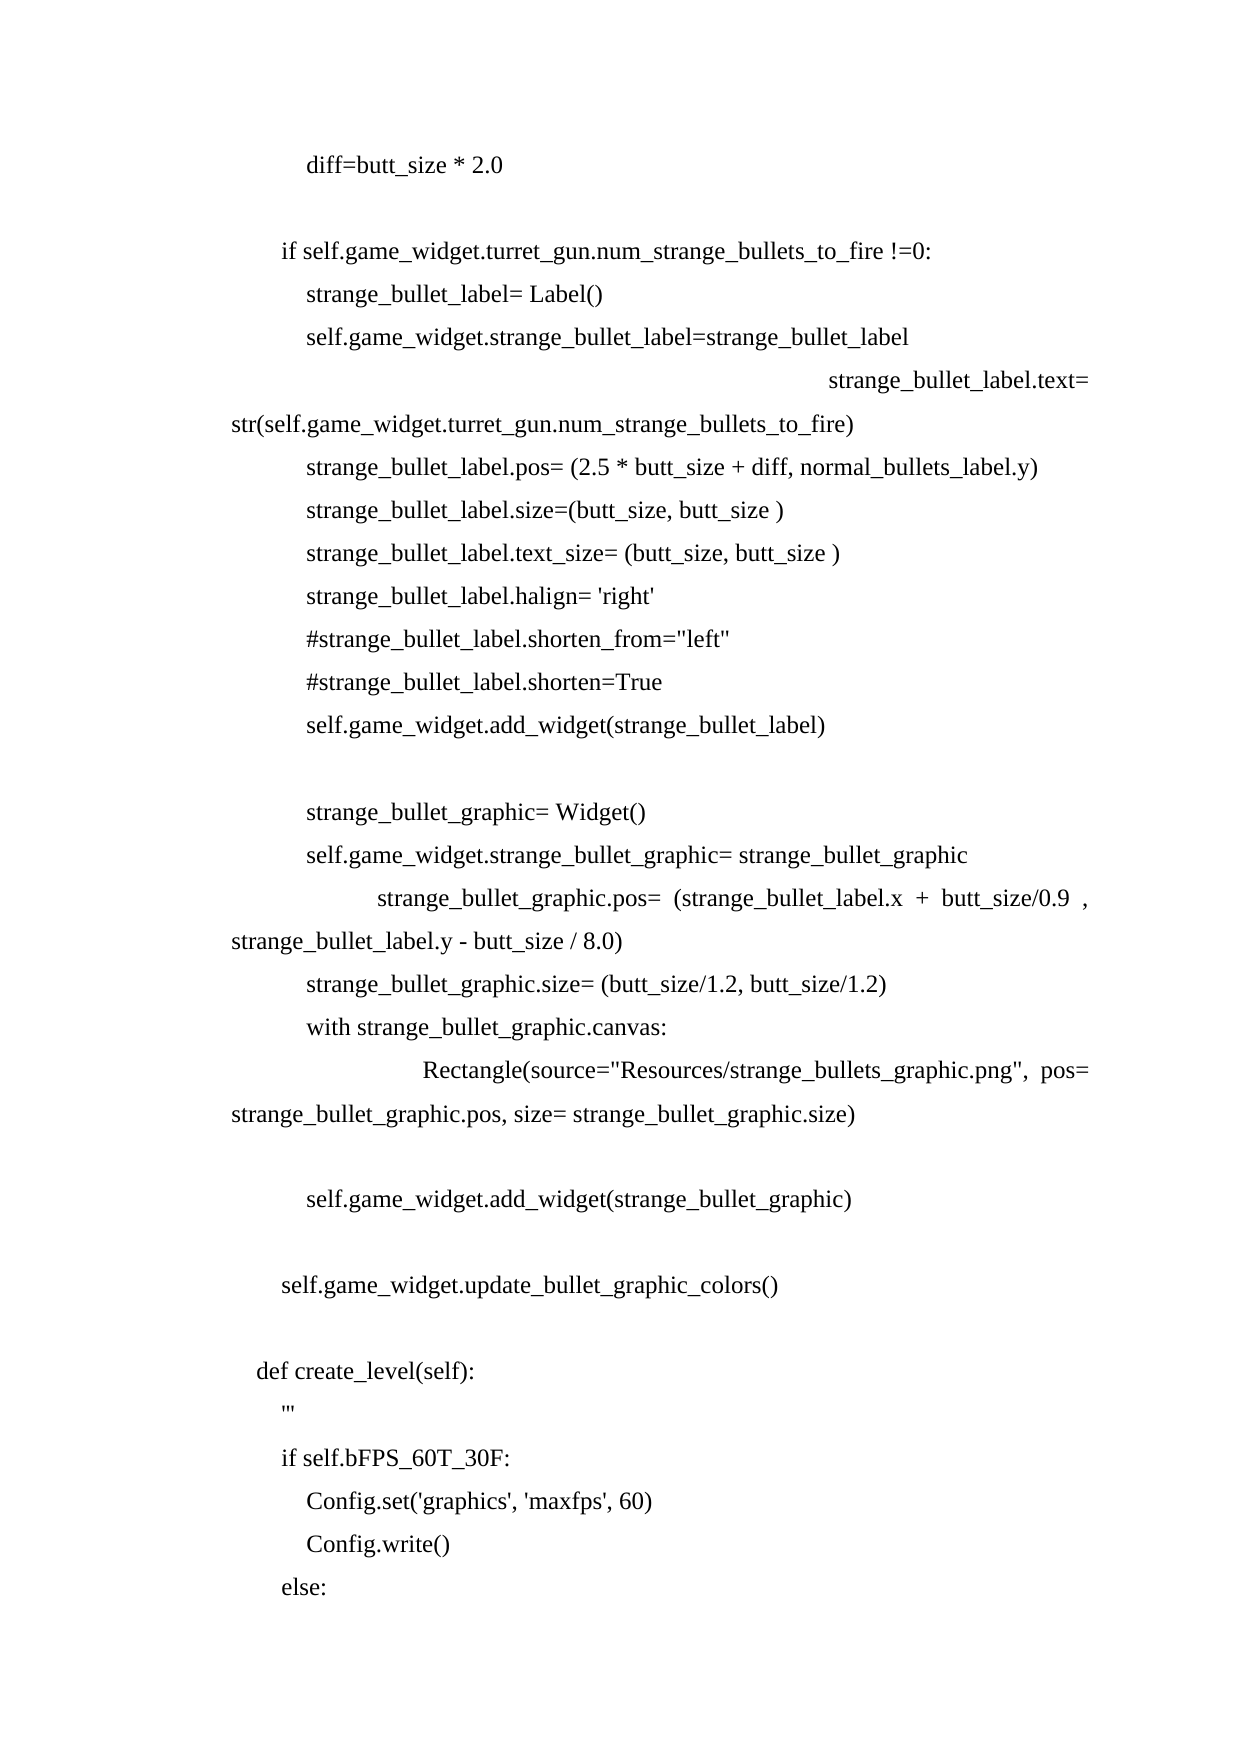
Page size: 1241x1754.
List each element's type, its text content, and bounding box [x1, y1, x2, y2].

list strange_bullet_label.pos= (2.5 * butt_size + diff, normal_bullets_label.y) [231, 452, 1090, 481]
list strange_bullet_label.halign= 'right' [231, 581, 1090, 610]
list self.game_widget.strange_bullet_label=strange_bullet_label [231, 322, 1090, 351]
list Config.write() [231, 1529, 1090, 1558]
list else: [231, 1572, 1090, 1601]
list if self.game_widget.turret_gun.num_strange_bullets_to_fire !=0: [231, 236, 1090, 265]
list ''' [231, 1399, 1090, 1428]
list diff=butt_size * 2.0 [231, 150, 1090, 179]
list #strange_bullet_label.shorten=True [231, 667, 1090, 696]
list strange_bullet_graphic.size= (butt_size/1.2, butt_size/1.2) [231, 969, 1090, 998]
list self.game_widget.strange_bullet_graphic= strange_bullet_graphic [231, 840, 1090, 869]
list self.game_widget.add_widget(strange_bullet_label) [231, 711, 1090, 739]
list strange_bullet_label.text_size= (butt_size, butt_size ) [231, 538, 1090, 567]
list strange_bullet_label.text= str(self.game_widget.turret_gun.num_strange_bullets_to_fire) [231, 366, 1090, 437]
list strange_bullet_graphic= Widget() [231, 797, 1090, 826]
list self.game_widget.add_widget(strange_bullet_graphic) [231, 1184, 1090, 1213]
list strange_bullet_graphic.pos= (strange_bullet_label.x + butt_size/0.9 , strange_bullet_label.y - butt_size / 8.0) [231, 883, 1090, 955]
list Rectangle(source="Resources/strange_bullets_graphic.png", pos= strange_bullet_graphic.pos, size= strange_bullet_graphic.size) [231, 1056, 1090, 1127]
list with strange_bullet_graphic.canvas: [231, 1012, 1090, 1041]
list Config.set('graphics', 'maxfps', 60) [231, 1486, 1090, 1514]
list #strange_bullet_label.shorten_from="left" [231, 624, 1090, 653]
list self.game_widget.update_bullet_graphic_colors() [231, 1270, 1090, 1299]
list def create_level(self): [231, 1356, 1090, 1385]
list strange_bullet_label.size=(butt_size, butt_size ) [231, 495, 1090, 524]
list if self.bFPS_60T_30F: [231, 1443, 1090, 1471]
list strange_bullet_label= Label() [231, 279, 1090, 308]
